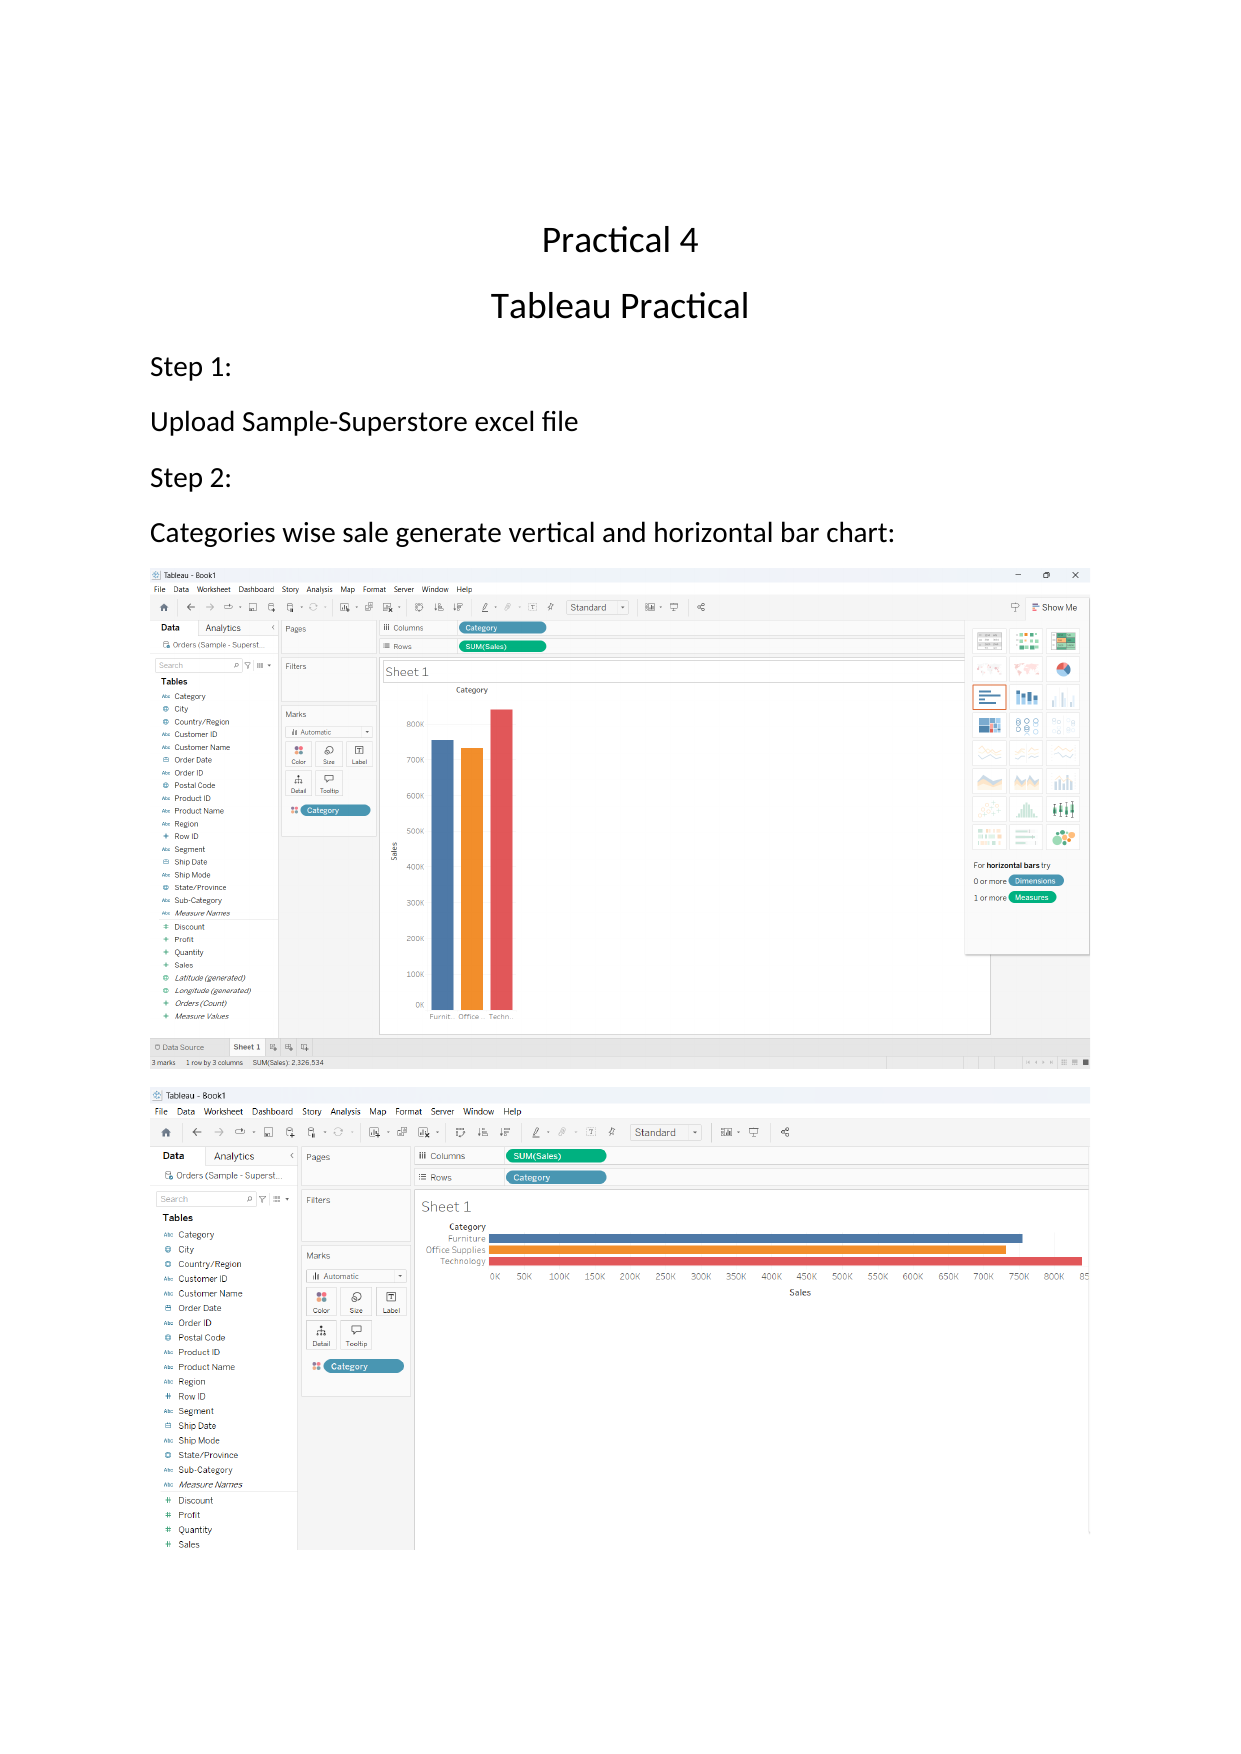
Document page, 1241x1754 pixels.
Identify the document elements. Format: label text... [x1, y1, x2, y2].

picture [150, 1087, 1091, 1550]
text Categories wise sale generate vertical and horizontal bar chart: [150, 514, 1090, 549]
text Step 2: [150, 459, 1090, 494]
text Tableau Practical [150, 282, 1090, 328]
picture [150, 568, 1091, 1069]
text Upload Sample-Superstore excel file [150, 403, 1090, 439]
text Practical 4 [150, 216, 1090, 262]
text Step 1: [150, 348, 1090, 384]
